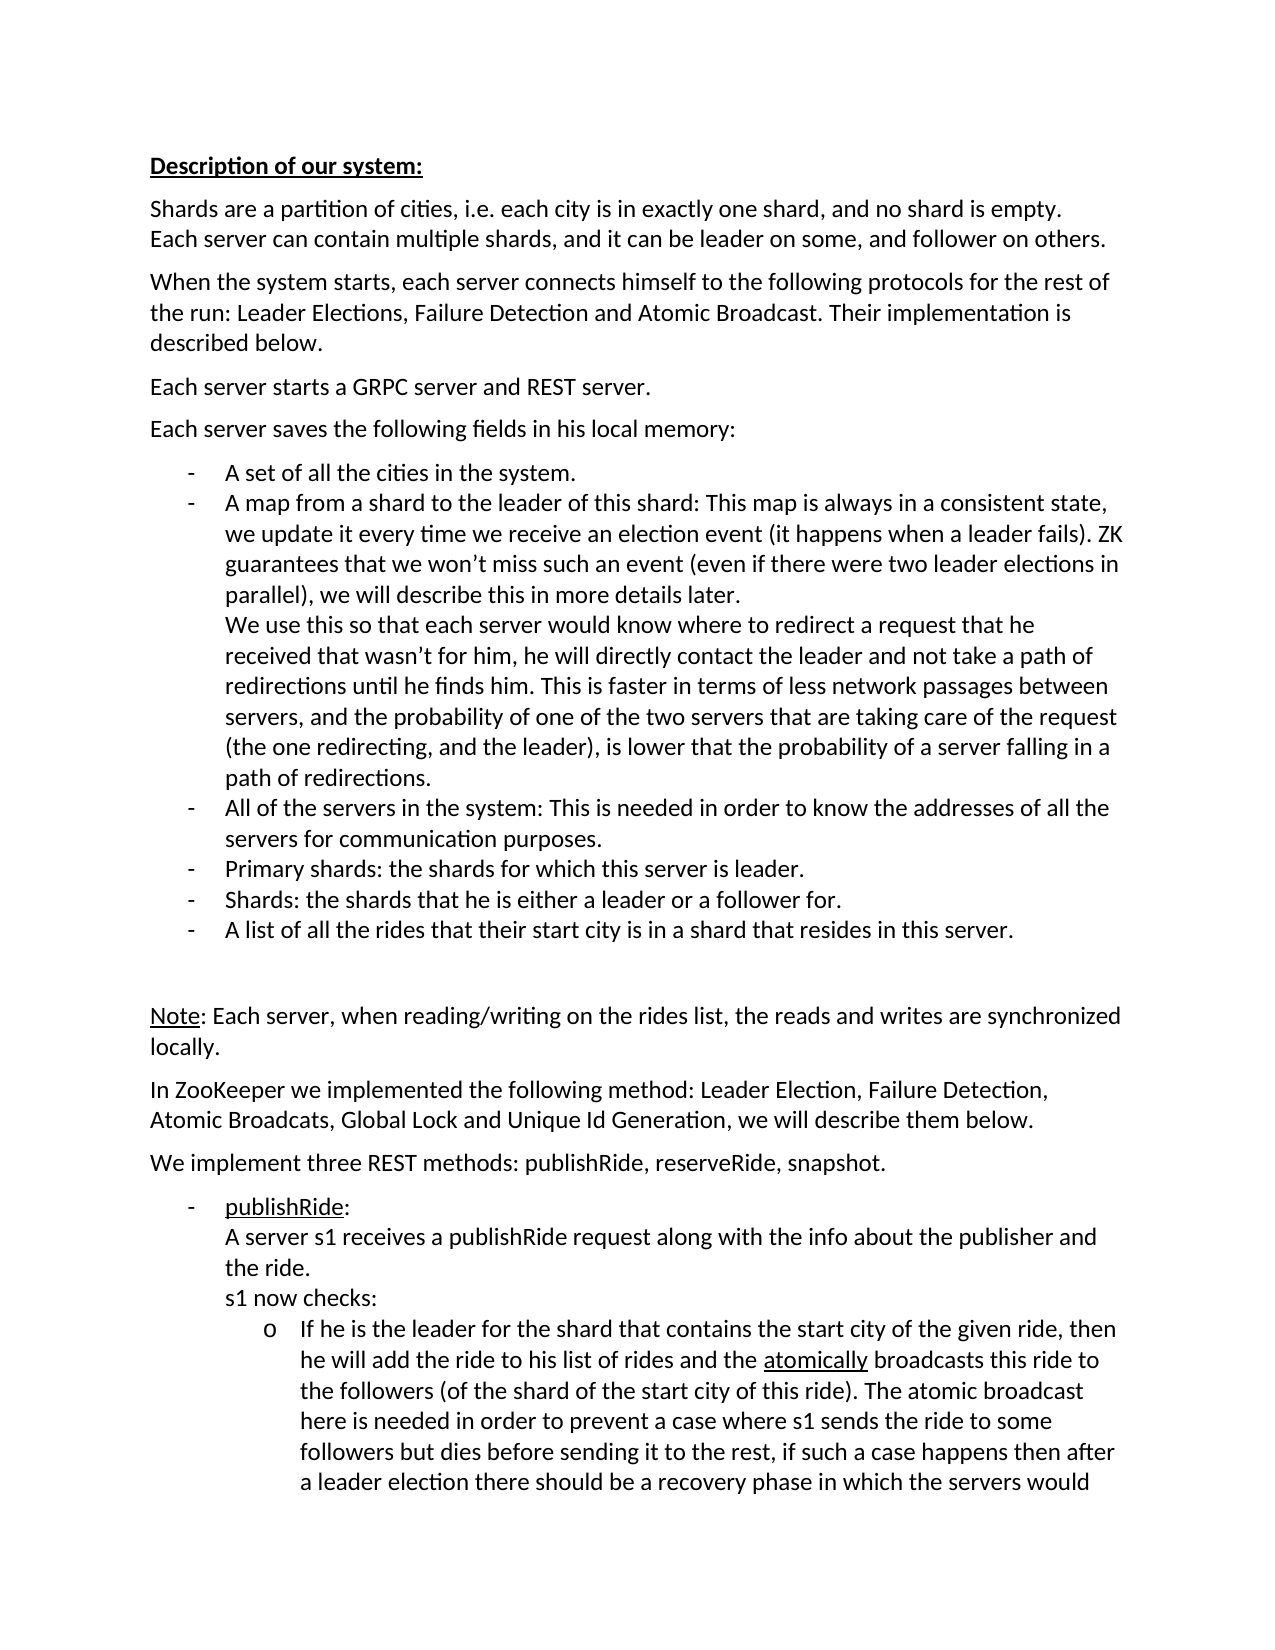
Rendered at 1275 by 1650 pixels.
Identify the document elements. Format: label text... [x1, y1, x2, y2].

text We implement three REST methods: publishRide, reserveRide, snapshot. [150, 1148, 1125, 1178]
text In ZooKeeper we implemented the following method: Leader Election, Failure Detection, Atomic Broadcats, Global Lock and Unique Id Generation, we will describe them below. [150, 1074, 1125, 1135]
text Shards are a partition of cities, i.e. each city is in exactly one shard, and no shard is empty. [150, 193, 1125, 223]
list A server s1 receives a publishRide request along with the info about the publisher and the ride. s1 now checks: [225, 1221, 1125, 1313]
list publishRide: [187, 1191, 1125, 1221]
text Each server can contain multiple shards, and it can be leader on some, and follower on others. [150, 223, 1125, 254]
text Each server starts a GRPC server and REST server. [150, 371, 1125, 401]
text Note: Each server, when reading/writing on the rides list, the reads and writes are synchronized locally. [150, 1001, 1125, 1062]
text Each server saves the following fields in his local memory: [150, 414, 1125, 444]
text When the system starts, each server connects himself to the following protocols for the rest of the run: Leader Elections, Failure Detection and Atomic Broadcast. Their implementation is described below. [150, 267, 1125, 358]
list A map from a shard to the leader of this shard: This map is always in a consistent state, we update it every time we receive an election event (it happens when a leader fails). ZK guarantees that we won’t miss such an event (even if there were two leader elections in parallel), we will describe this in more details later. [187, 487, 1125, 609]
list Primary shards: the shards for which this server is leader. [187, 853, 1125, 884]
list All of the servers in the system: This is needed in order to know the addresses of all the servers for communication purposes. [187, 792, 1125, 853]
text Description of our system: [150, 150, 1125, 181]
list A set of all the cities in the system. [187, 457, 1125, 487]
list A list of all the rides that their start city is in a shard that resides in this server. [187, 914, 1125, 945]
list We use this so that each server would know where to redirect a request that he received that wasn’t for him, he will directly contact the leader and not take a path of redirections until he finds him. This is faster in terms of less network passages between servers, and the probability of one of the two servers that are taking care of the request (the one redirecting, and the leader), is lower that the probability of a server falling in a path of redirections. [225, 609, 1125, 792]
list Shards: the shards that he is either a leader or a follower for. [187, 884, 1125, 914]
